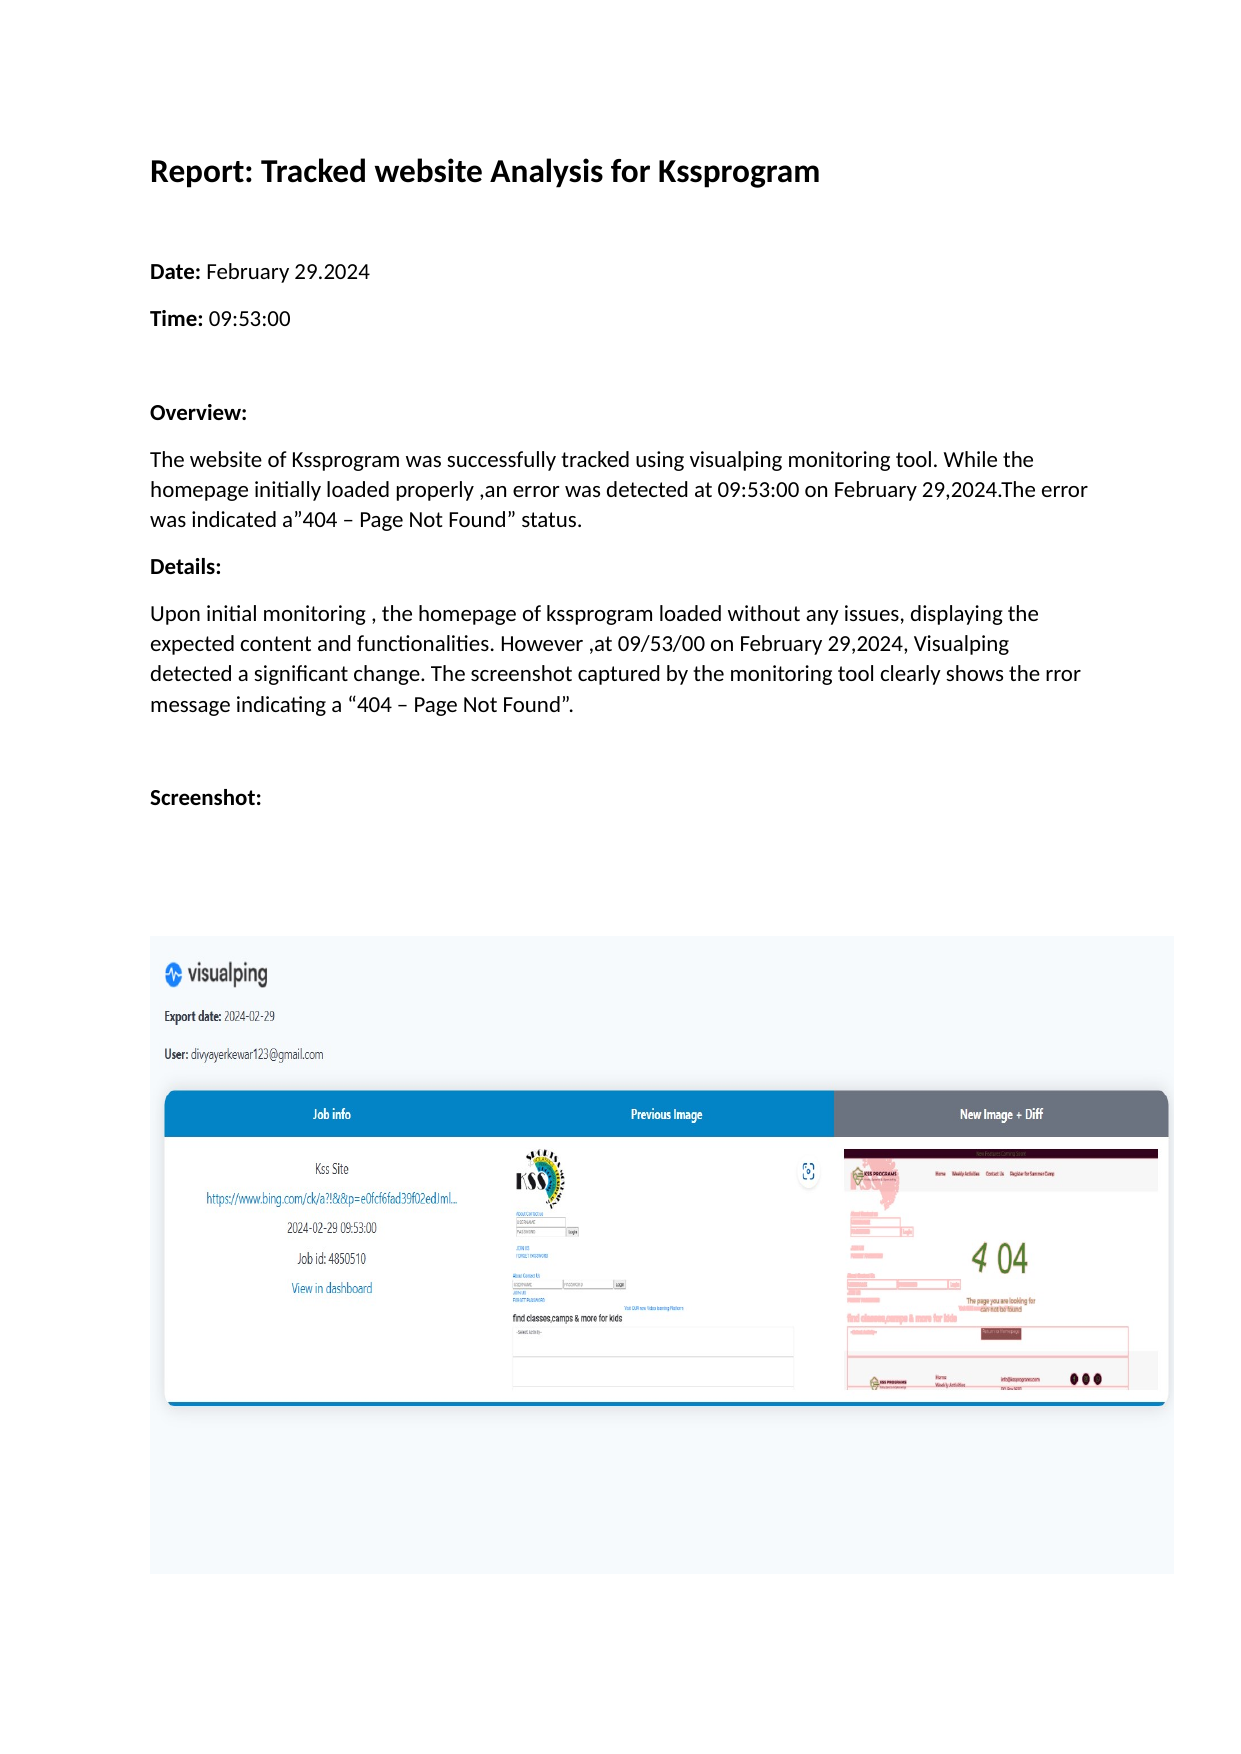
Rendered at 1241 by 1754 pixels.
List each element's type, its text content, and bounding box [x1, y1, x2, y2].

text Upon initial monitoring , the homepage of kssprogram loaded without any issues, displaying the expected content and functionalities. However ,at 09/53/00 on February 29,2024, Visualping detected a significant change. The screenshot captured by the monitoring tool clearly shows the rror message indicating a “404 – Page Not Found”. [150, 599, 1090, 718]
text Screenshot: [150, 783, 1090, 812]
text The website of Kssprogram was successfully tracked using visualping monitoring tool. While the homepage initially loaded properly ,an error was detected at 09:53:00 on February 29,2024.The error was indicated a”404 – Page Not Found” status. [150, 445, 1090, 533]
text Time: 09:53:00 [150, 304, 1090, 332]
text Report: Tracked website Analysis for Kssprogram [150, 150, 1090, 191]
text Overview: [150, 398, 1090, 426]
picture [150, 936, 1174, 1574]
text Date: February 29.2024 [150, 257, 1090, 286]
text Details: [150, 552, 1090, 580]
